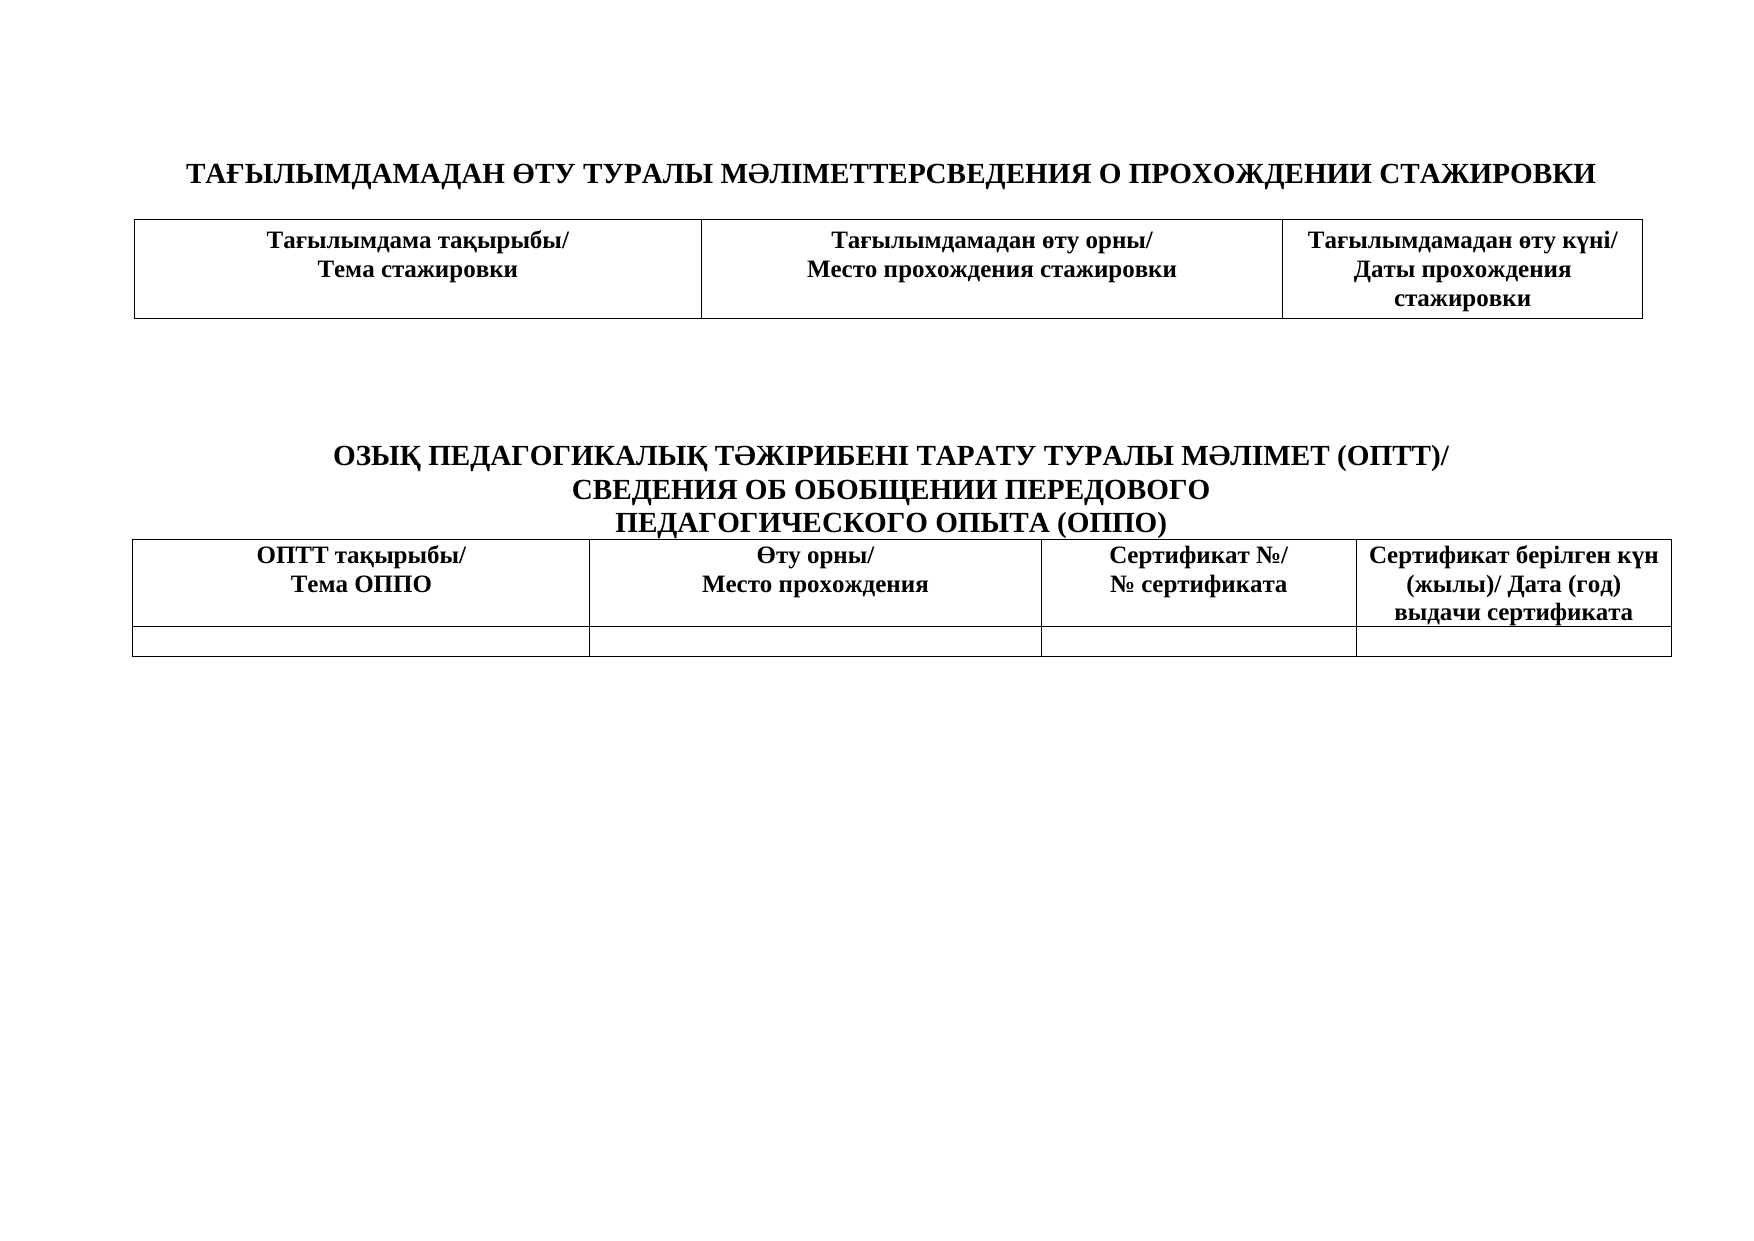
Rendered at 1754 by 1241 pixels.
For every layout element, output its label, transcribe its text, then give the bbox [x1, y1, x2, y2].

table_header Тағылымдамадан өту орны/ Место прохождения стажировки [702, 220, 1282, 318]
table_cell [1042, 627, 1356, 656]
text ТАҒЫЛЫМДАМАДАН ӨТУ ТУРАЛЫ МӘЛІМЕТТЕРСВЕДЕНИЯ О ПРОХОЖДЕНИИ СТАЖИРОВКИ [59, 156, 1723, 189]
table_header Өту орны/ Место прохождения [590, 540, 1041, 626]
table_header Тағылымдамадан өту күні/ Даты прохождения стажировки [1283, 220, 1642, 318]
table_header Тағылымдама тақырыбы/ Тема стажировки [135, 220, 701, 318]
table_cell [133, 627, 589, 656]
text СВЕДЕНИЯ ОБ ОБОБЩЕНИИ ПЕРЕДОВОГО [59, 472, 1723, 505]
table_header ОПТТ тақырыбы/ Тема ОППО [133, 540, 589, 626]
text ОЗЫҚ ПЕДАГОГИКАЛЫҚ ТӘЖІРИБЕНІ ТАРАТУ ТУРАЛЫ МӘЛІМЕТ (ОПТТ)/ [59, 438, 1723, 472]
table_header Сертификат берілген күн (жылы)/ Дата (год) выдачи сертификата [1357, 540, 1671, 626]
table_cell [1357, 627, 1671, 656]
text ПЕДАГОГИЧЕСКОГО ОПЫТА (ОППО) [59, 505, 1723, 539]
table_cell [590, 627, 1041, 656]
table_header Сертификат №/ № сертификата [1042, 540, 1356, 626]
